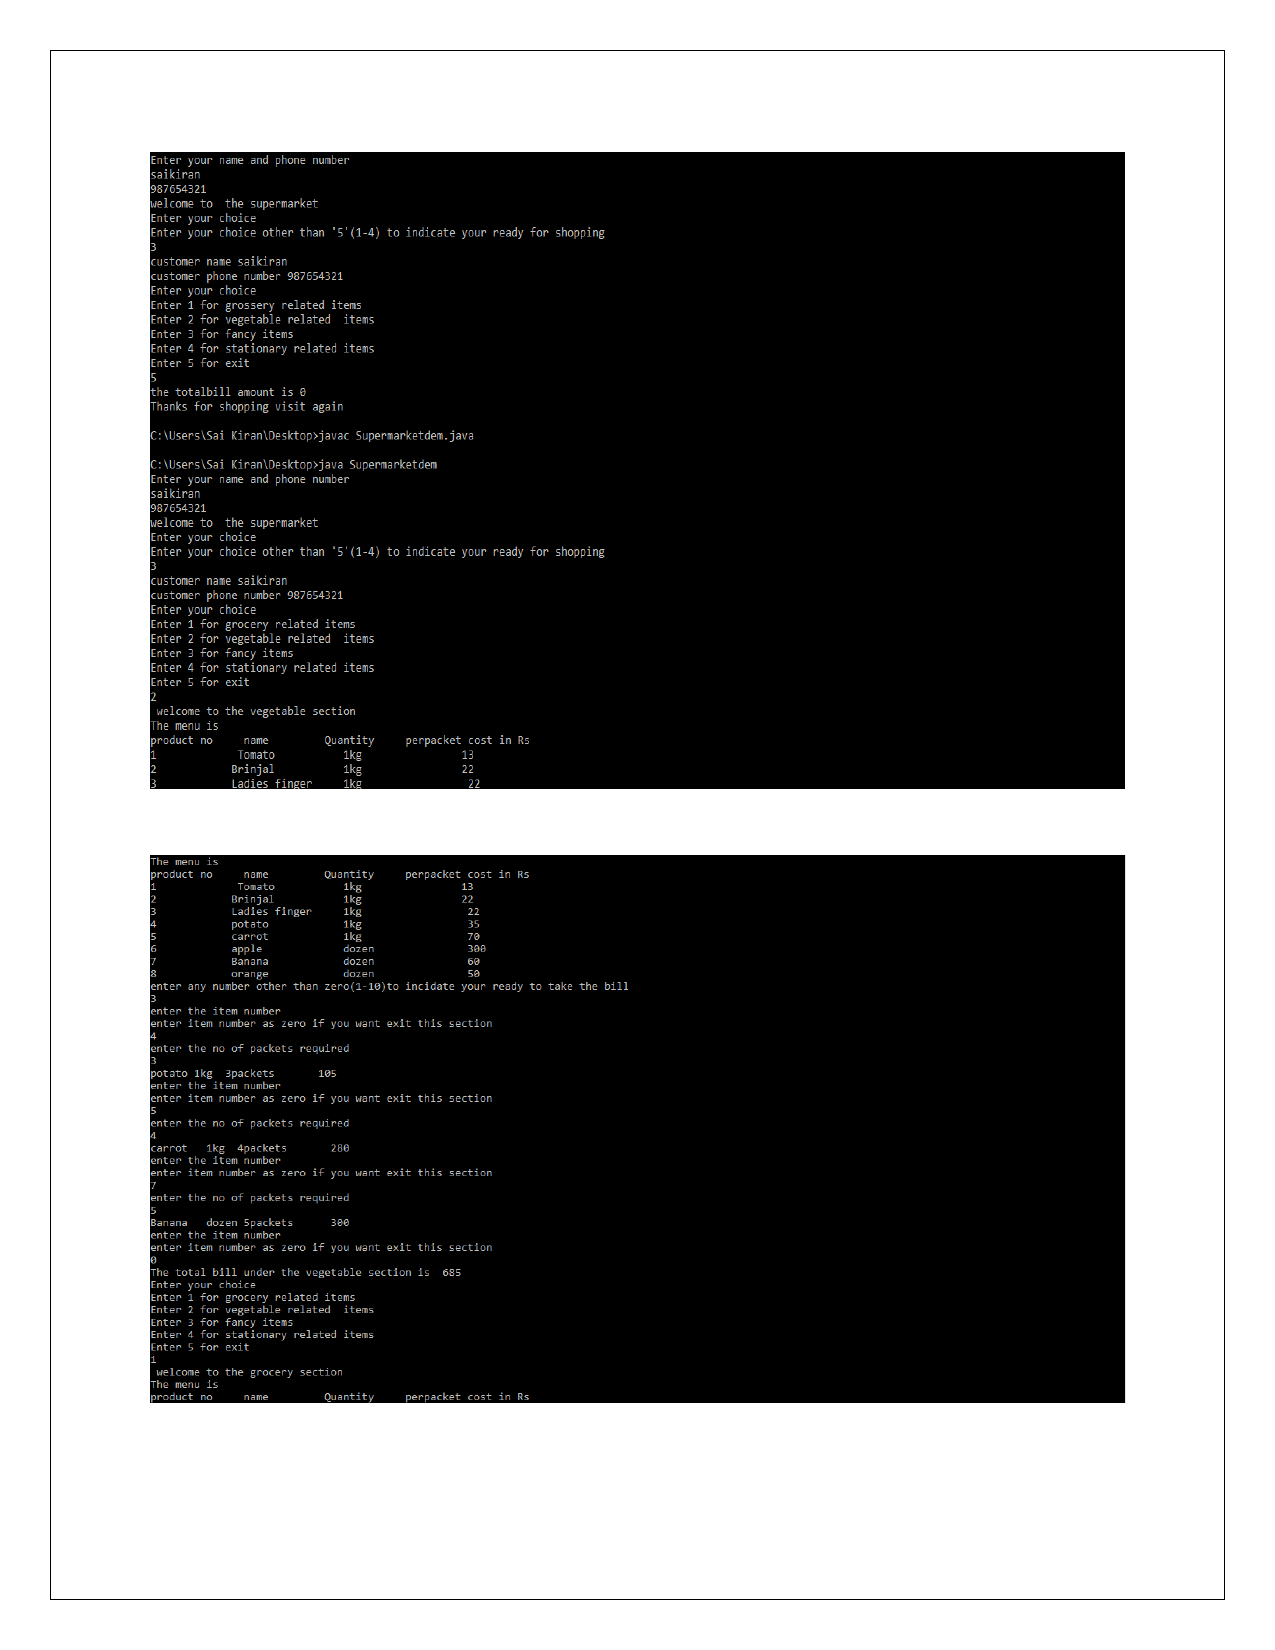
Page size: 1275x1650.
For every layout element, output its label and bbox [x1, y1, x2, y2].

picture [150, 150, 1125, 789]
picture [150, 854, 1125, 1403]
